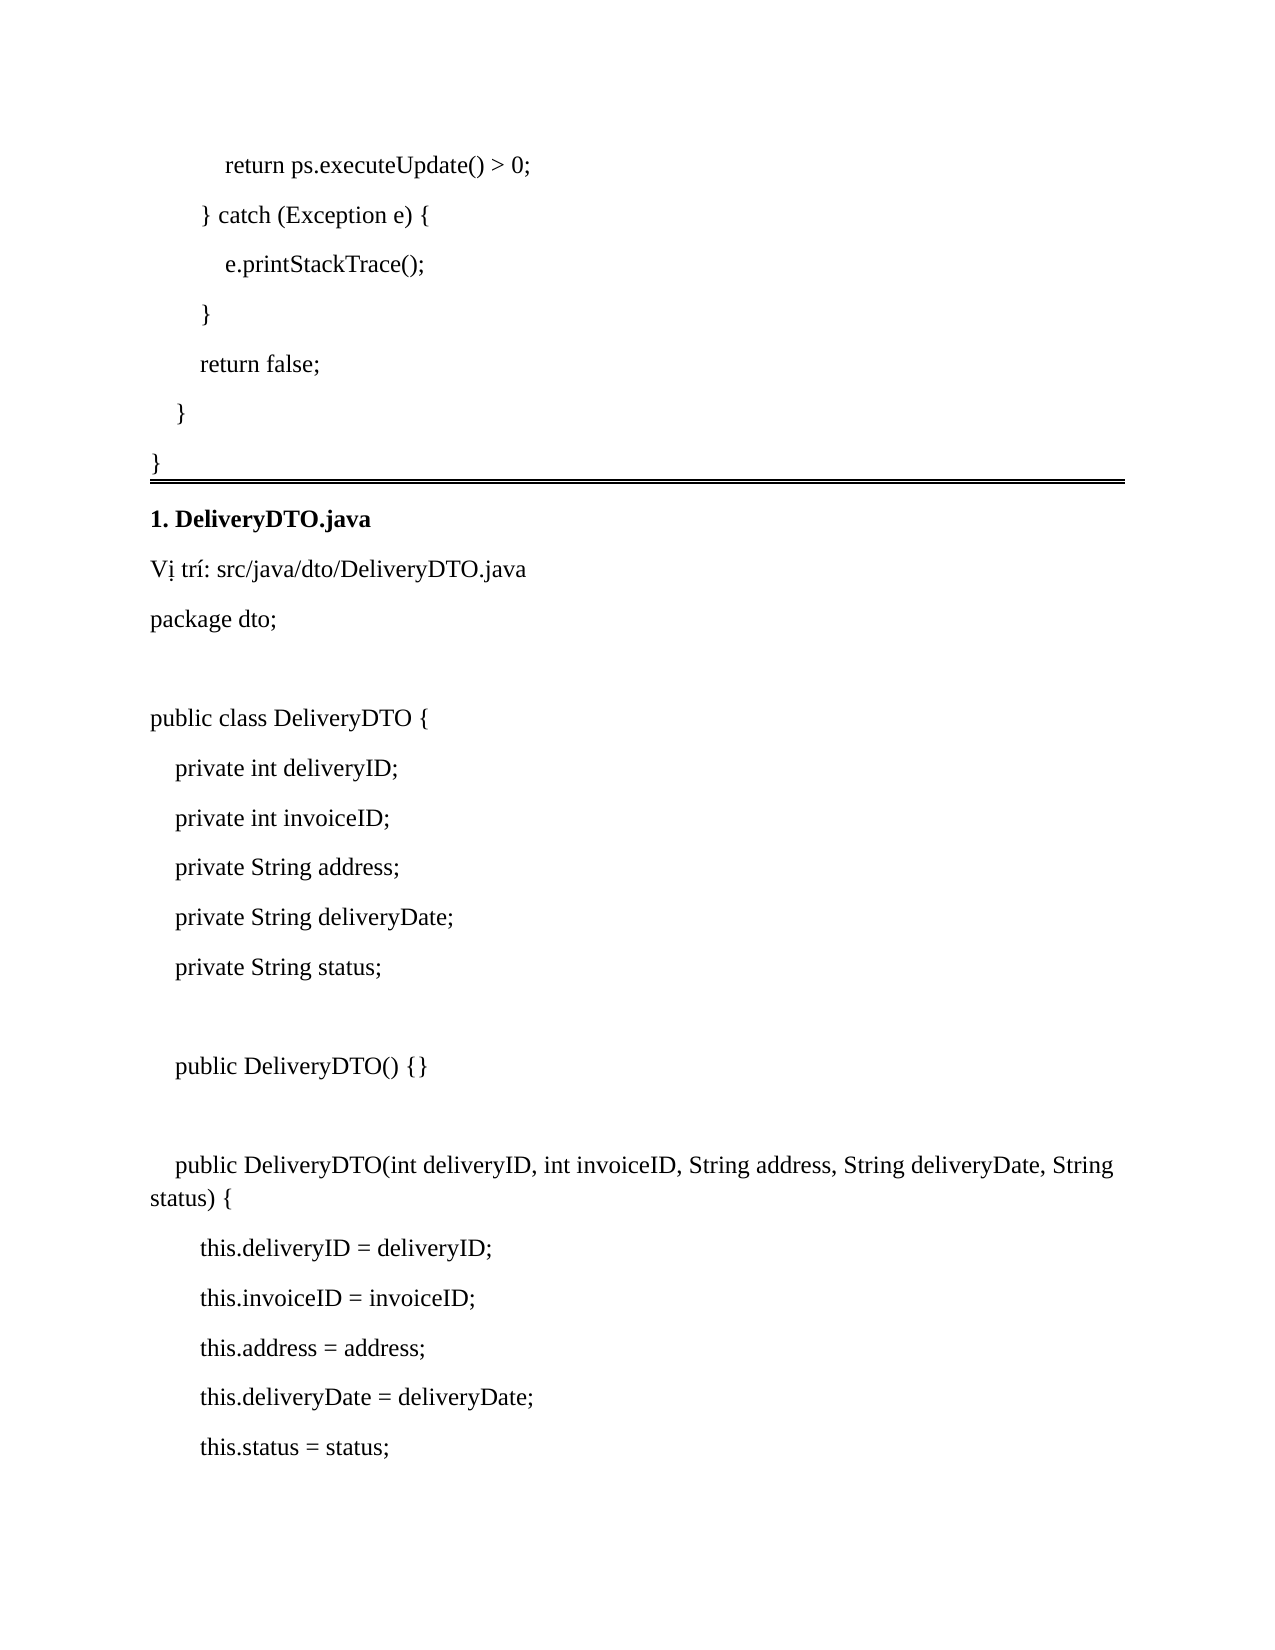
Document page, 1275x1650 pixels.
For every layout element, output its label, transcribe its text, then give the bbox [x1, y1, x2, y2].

text private int deliveryID; [150, 753, 1125, 782]
text this.invoiceID = invoiceID; [150, 1283, 1125, 1312]
text e.printStackTrace(); [150, 249, 1125, 278]
text private String address; [150, 852, 1125, 881]
text this.deliveryDate = deliveryDate; [150, 1382, 1125, 1411]
text 1. DeliveryDTO.java [150, 504, 1125, 533]
text } catch (Exception e) { [150, 200, 1125, 228]
text private String deliveryDate; [150, 902, 1125, 931]
text this.status = status; [150, 1432, 1125, 1461]
text } [150, 398, 1125, 427]
text public class DeliveryDTO { [150, 703, 1125, 732]
text package dto; [150, 604, 1125, 633]
text private int invoiceID; [150, 803, 1125, 831]
text private String status; [150, 952, 1125, 981]
text Vị trí: src/java/dto/DeliveryDTO.java [150, 554, 1125, 583]
text } [150, 299, 1125, 328]
text public DeliveryDTO() {} [150, 1051, 1125, 1080]
text public DeliveryDTO(int deliveryID, int invoiceID, String address, String deliveryDate, String status) { [150, 1151, 1125, 1212]
text this.address = address; [150, 1333, 1125, 1361]
text } [150, 448, 1125, 479]
text return false; [150, 349, 1125, 377]
text return ps.executeUpdate() > 0; [150, 150, 1125, 179]
text this.deliveryID = deliveryID; [150, 1233, 1125, 1262]
